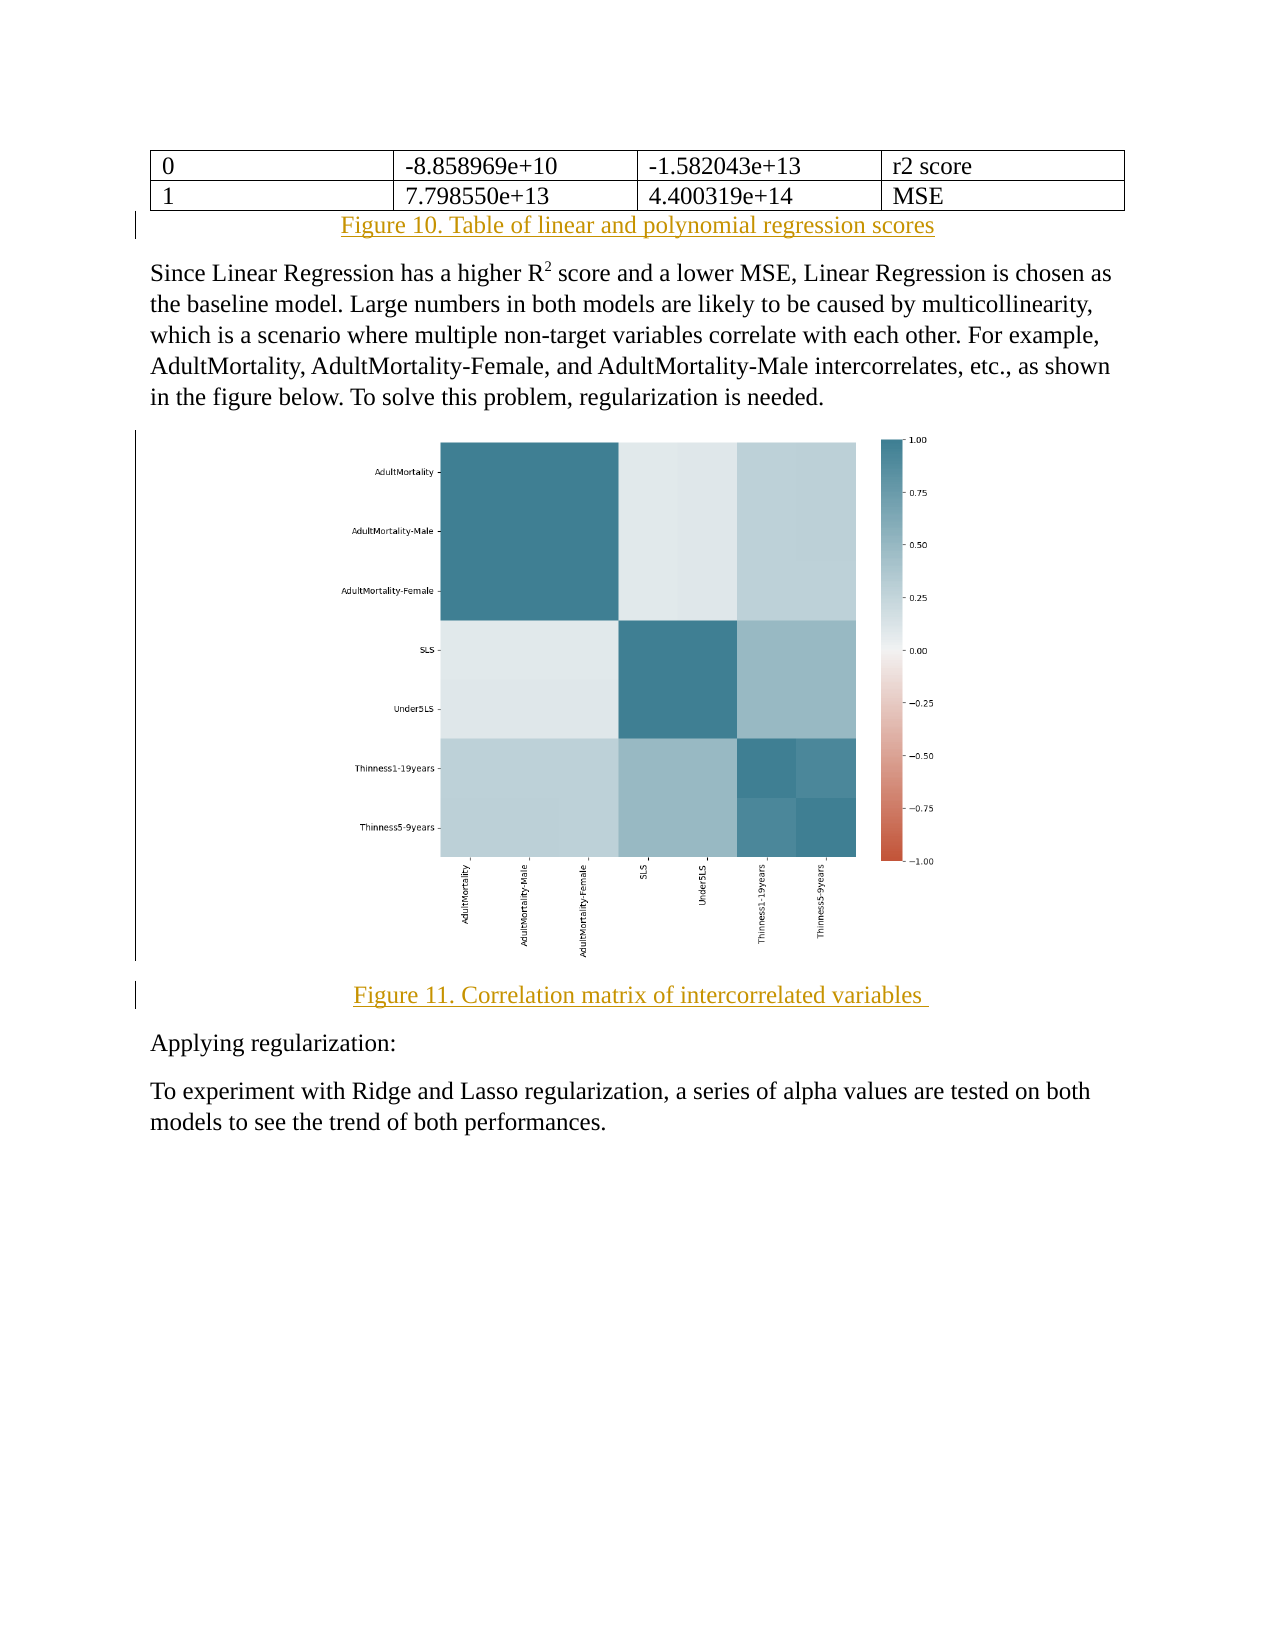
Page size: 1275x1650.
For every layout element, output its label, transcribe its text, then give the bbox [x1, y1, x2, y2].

table_cell 0 [151, 151, 393, 180]
table_cell 1 [151, 181, 393, 209]
table_cell -1.582043e+13 [638, 151, 881, 180]
table_cell -8.858969e+10 [394, 151, 637, 180]
text To experiment with Ridge and Lasso regularization, a series of alpha values are tested on both models to see the trend of both performances. [150, 1076, 1125, 1136]
text Applying regularization: [150, 1028, 1125, 1057]
table_cell 7.798550e+13 [394, 181, 637, 209]
table_cell 4.400319e+14 [638, 181, 881, 209]
text Since Linear Regression has a higher R2 score and a lower MSE, Linear Regression is chosen as the baseline model. Large numbers in both models are likely to be caused by multicollinearity, which is a scenario where multiple non-target variables correlate with each other. For example, AdultMortality, AdultMortality-Female, and AdultMortality-Male intercorrelates, etc., as shown in the figure below. To solve this problem, regularization is needed. [150, 258, 1125, 411]
table_cell r2 score [882, 151, 1124, 180]
picture [335, 430, 940, 962]
table_cell MSE [882, 181, 1124, 209]
